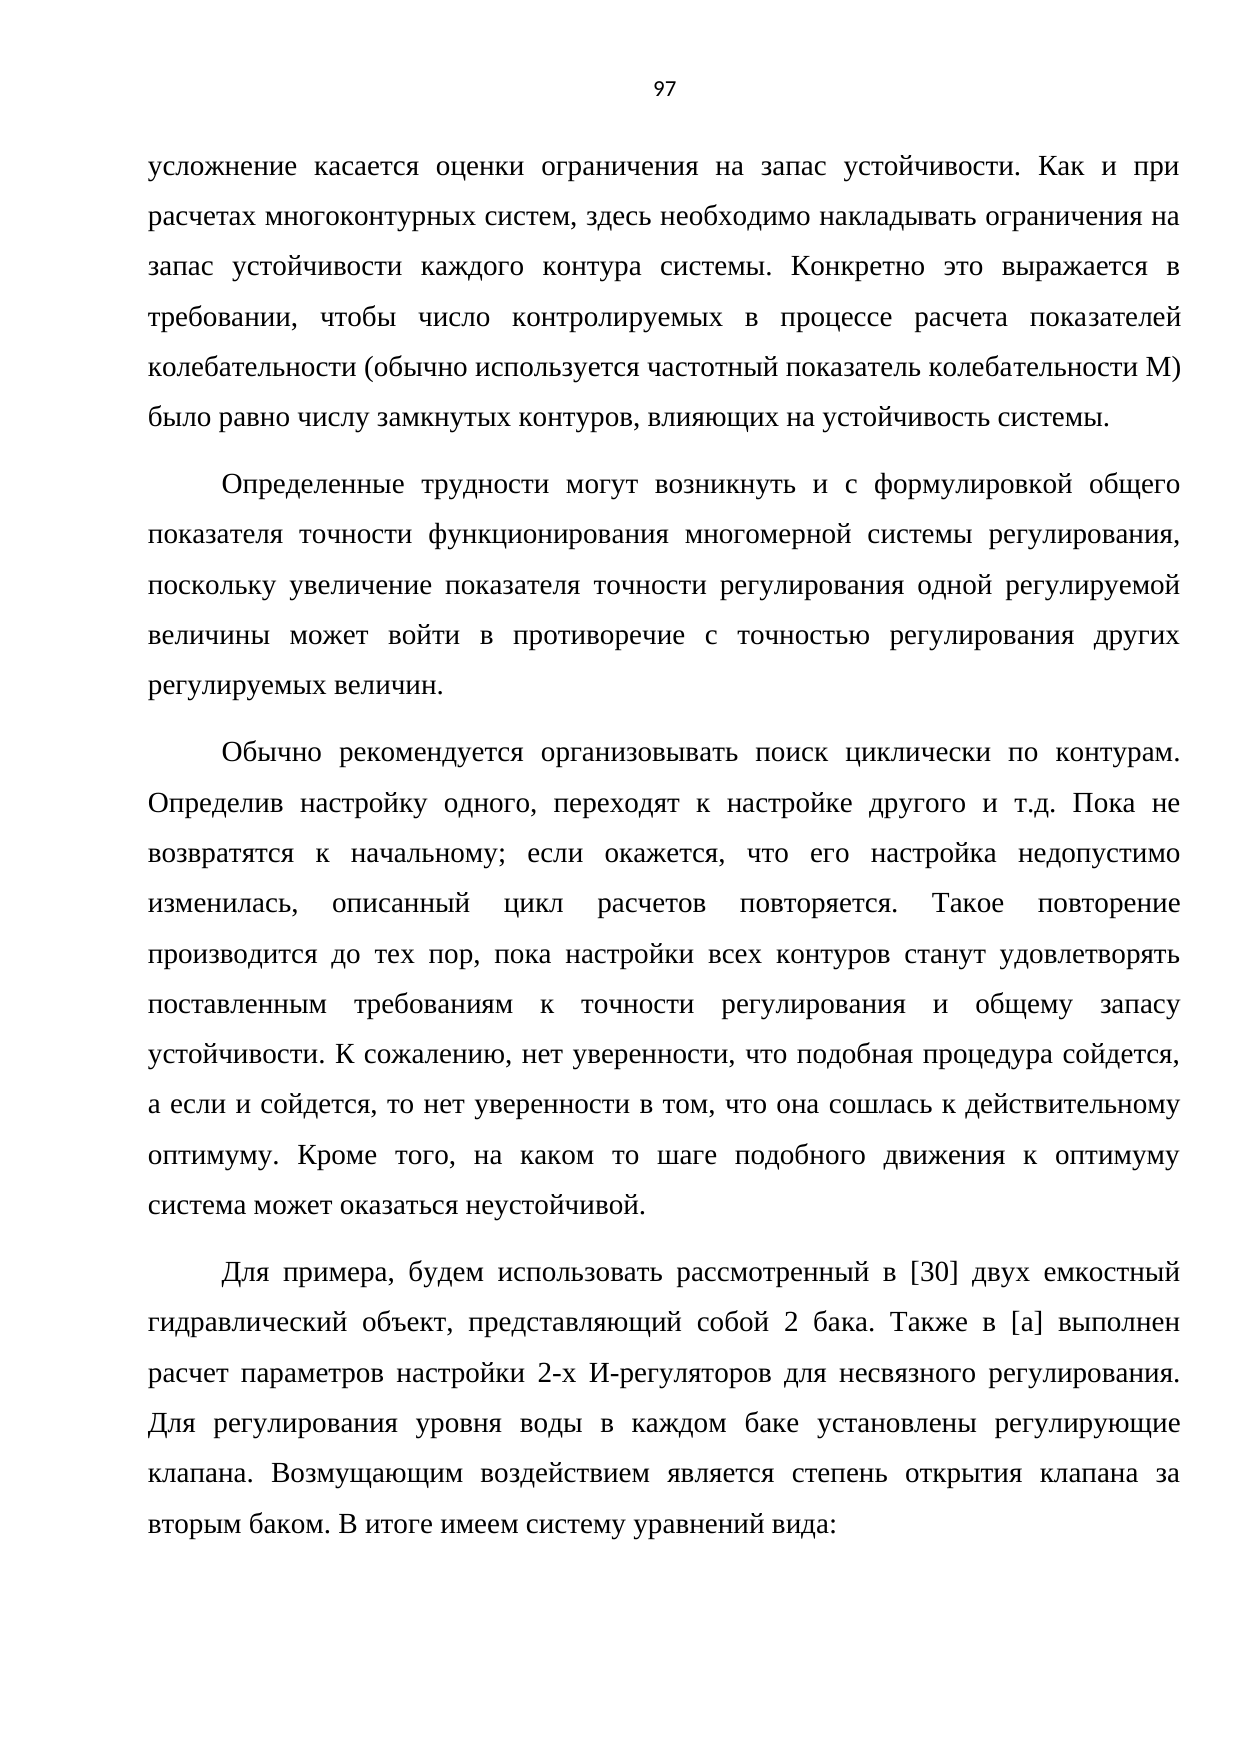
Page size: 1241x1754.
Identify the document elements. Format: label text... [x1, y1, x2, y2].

text Обычно рекомендуется организовывать поиск циклически по контурам. Определив настройку одного, переходят к настройке другого и т.д. Пока не возвратятся к начальному; если окажется, что его настройка недопустимо изменилась, описанный цикл расчетов повторяется. Такое повторение производится до тех пор, пока настройки всех контуров станут удовлетворять поставленным требованиям к точности регулирования и общему запасу устойчивости. К сожалению, нет уверенности, что подобная процедура сойдется, а если и сойдется, то нет уверенности в том, что она сошлась к действительному оптимуму. Кроме того, на каком то шаге подобного движения к оптимуму система может оказаться неустойчивой. [148, 734, 1181, 1221]
text Определенные трудности могут возникнуть и с формулировкой общего показателя точности функционирования многомерной системы регулирования, поскольку увеличение показателя точности регулирования одной регулируемой величины может войти в противоречие с точностью регулирования других регулируемых величин. [148, 466, 1181, 701]
text Для примера, будем использовать рассмотренный в [30] двух емкостный гидравлический объект, представляющий собой 2 бака. Также в [а] выполнен расчет параметров настройки 2-х И-регуляторов для несвязного регулирования. Для регулирования уровня воды в каждом баке установлены регулирующие клапана. Возмущающим воздействием является степень открытия клапана за вторым баком. В итоге имеем систему уравнений вида: [148, 1254, 1181, 1539]
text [148, 148, 1181, 433]
